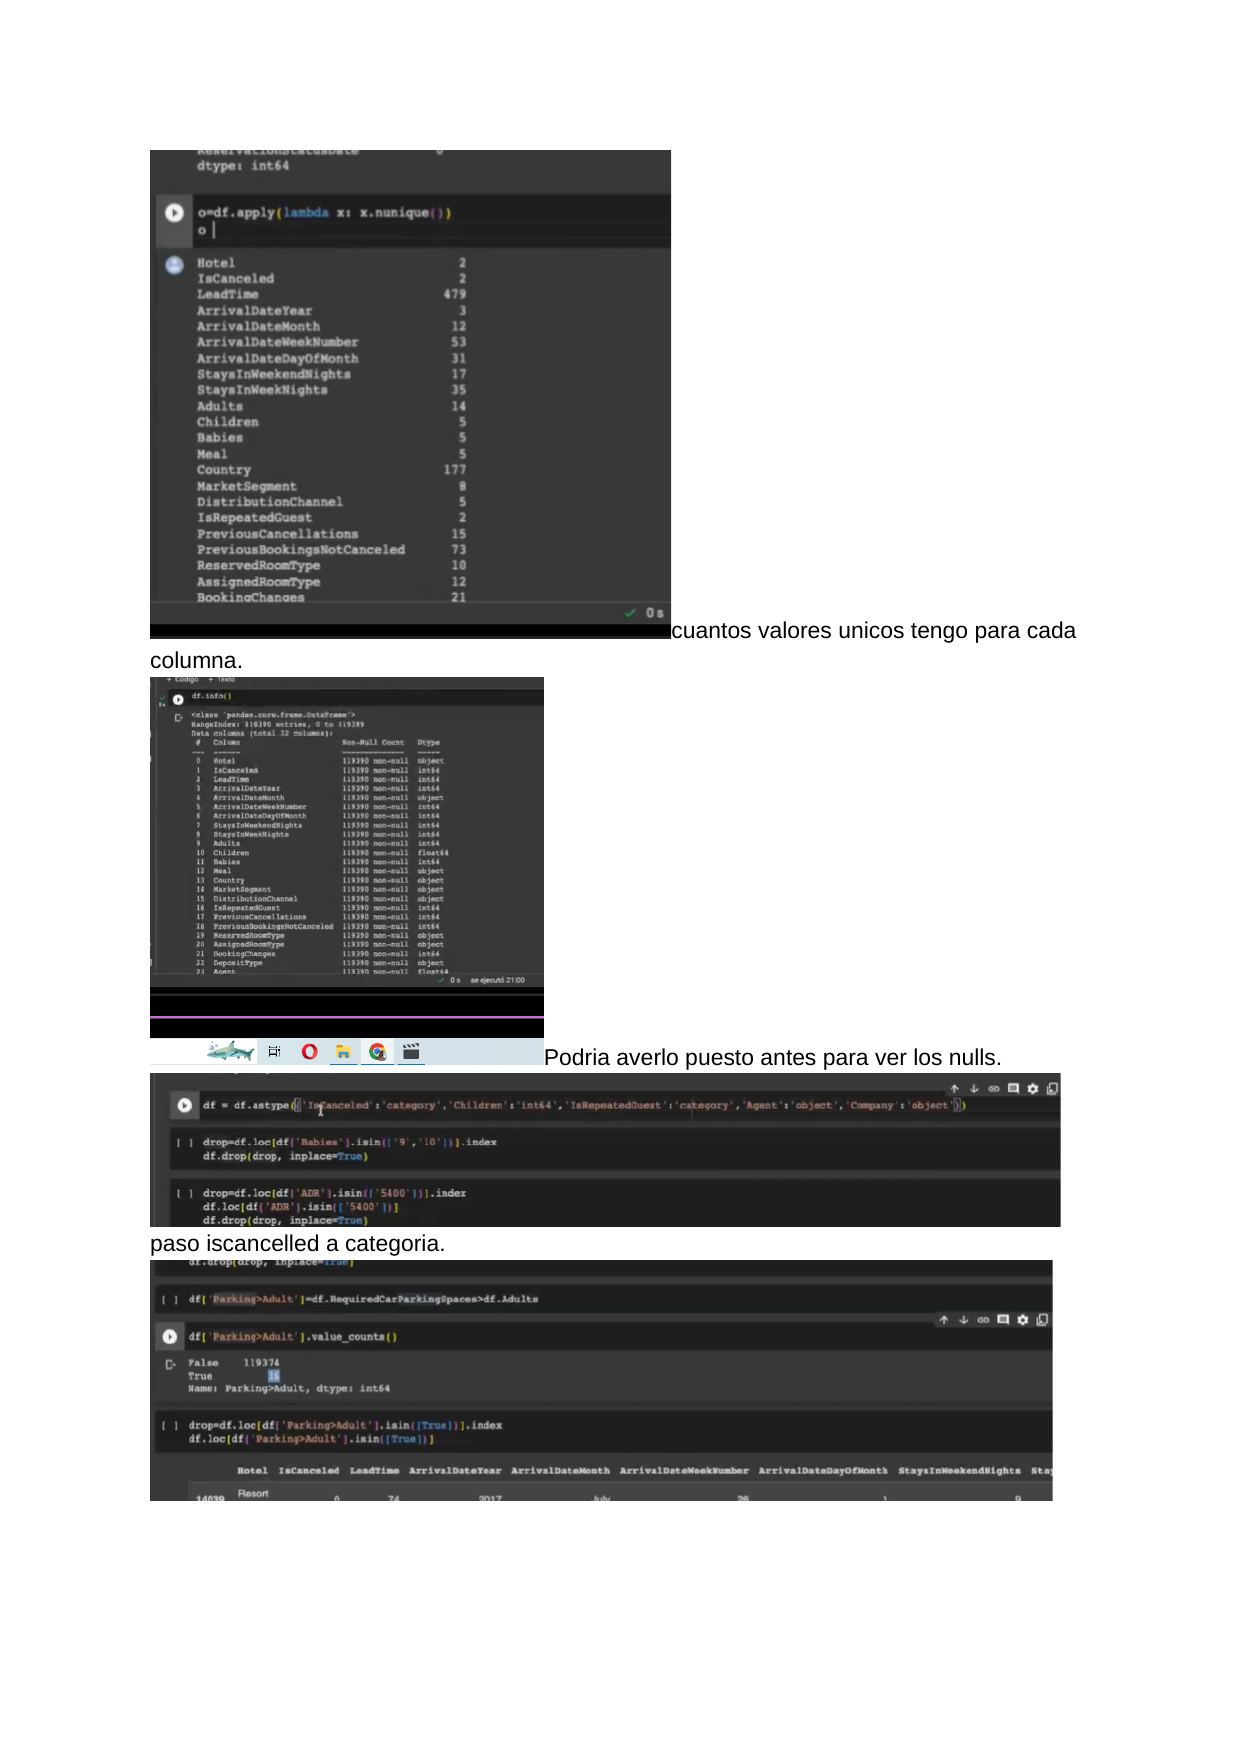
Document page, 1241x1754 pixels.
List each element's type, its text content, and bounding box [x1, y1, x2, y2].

picture [150, 1260, 1053, 1501]
picture [150, 150, 672, 639]
picture [150, 677, 544, 1065]
picture [150, 1073, 1061, 1227]
text paso iscancelled a categoria. [150, 1230, 1090, 1257]
